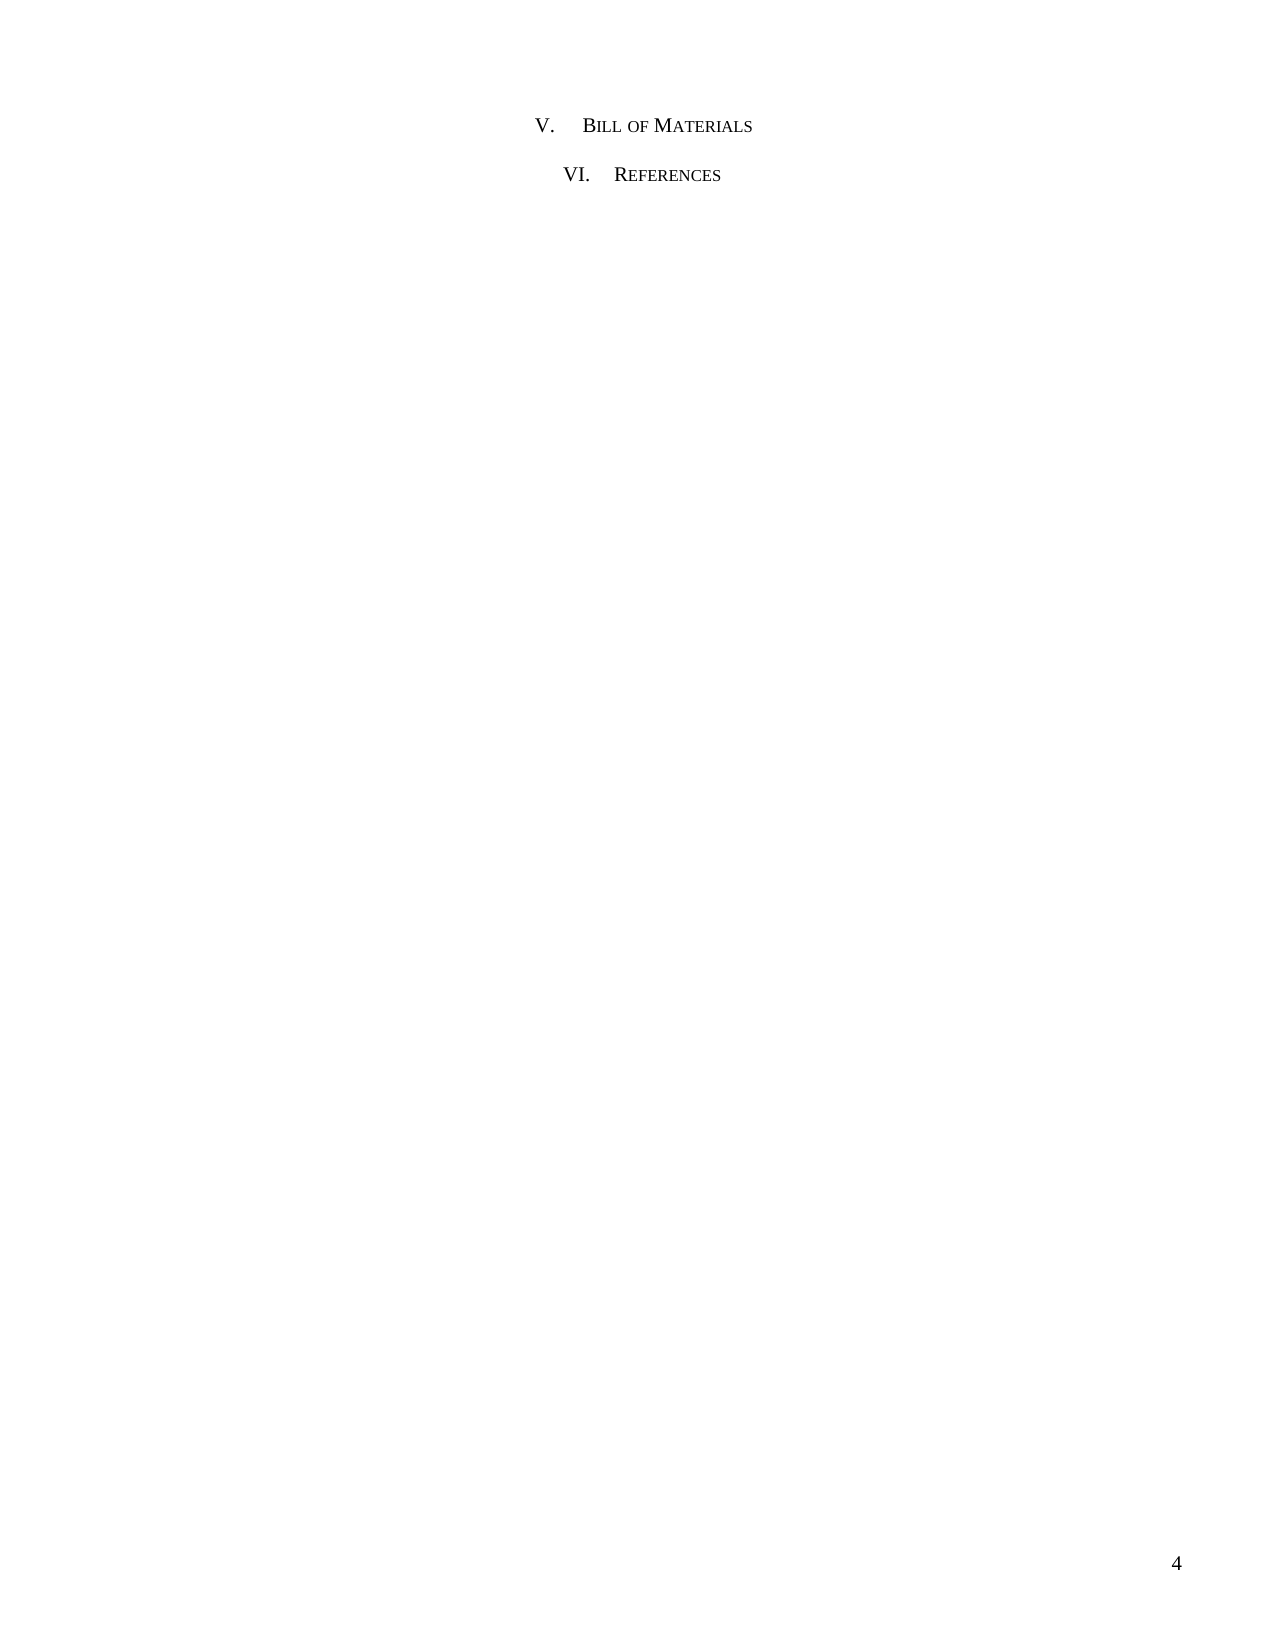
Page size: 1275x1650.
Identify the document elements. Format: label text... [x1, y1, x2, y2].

subtitle References [93, 162, 1182, 186]
subtitle Bill of Materials [93, 112, 1182, 137]
